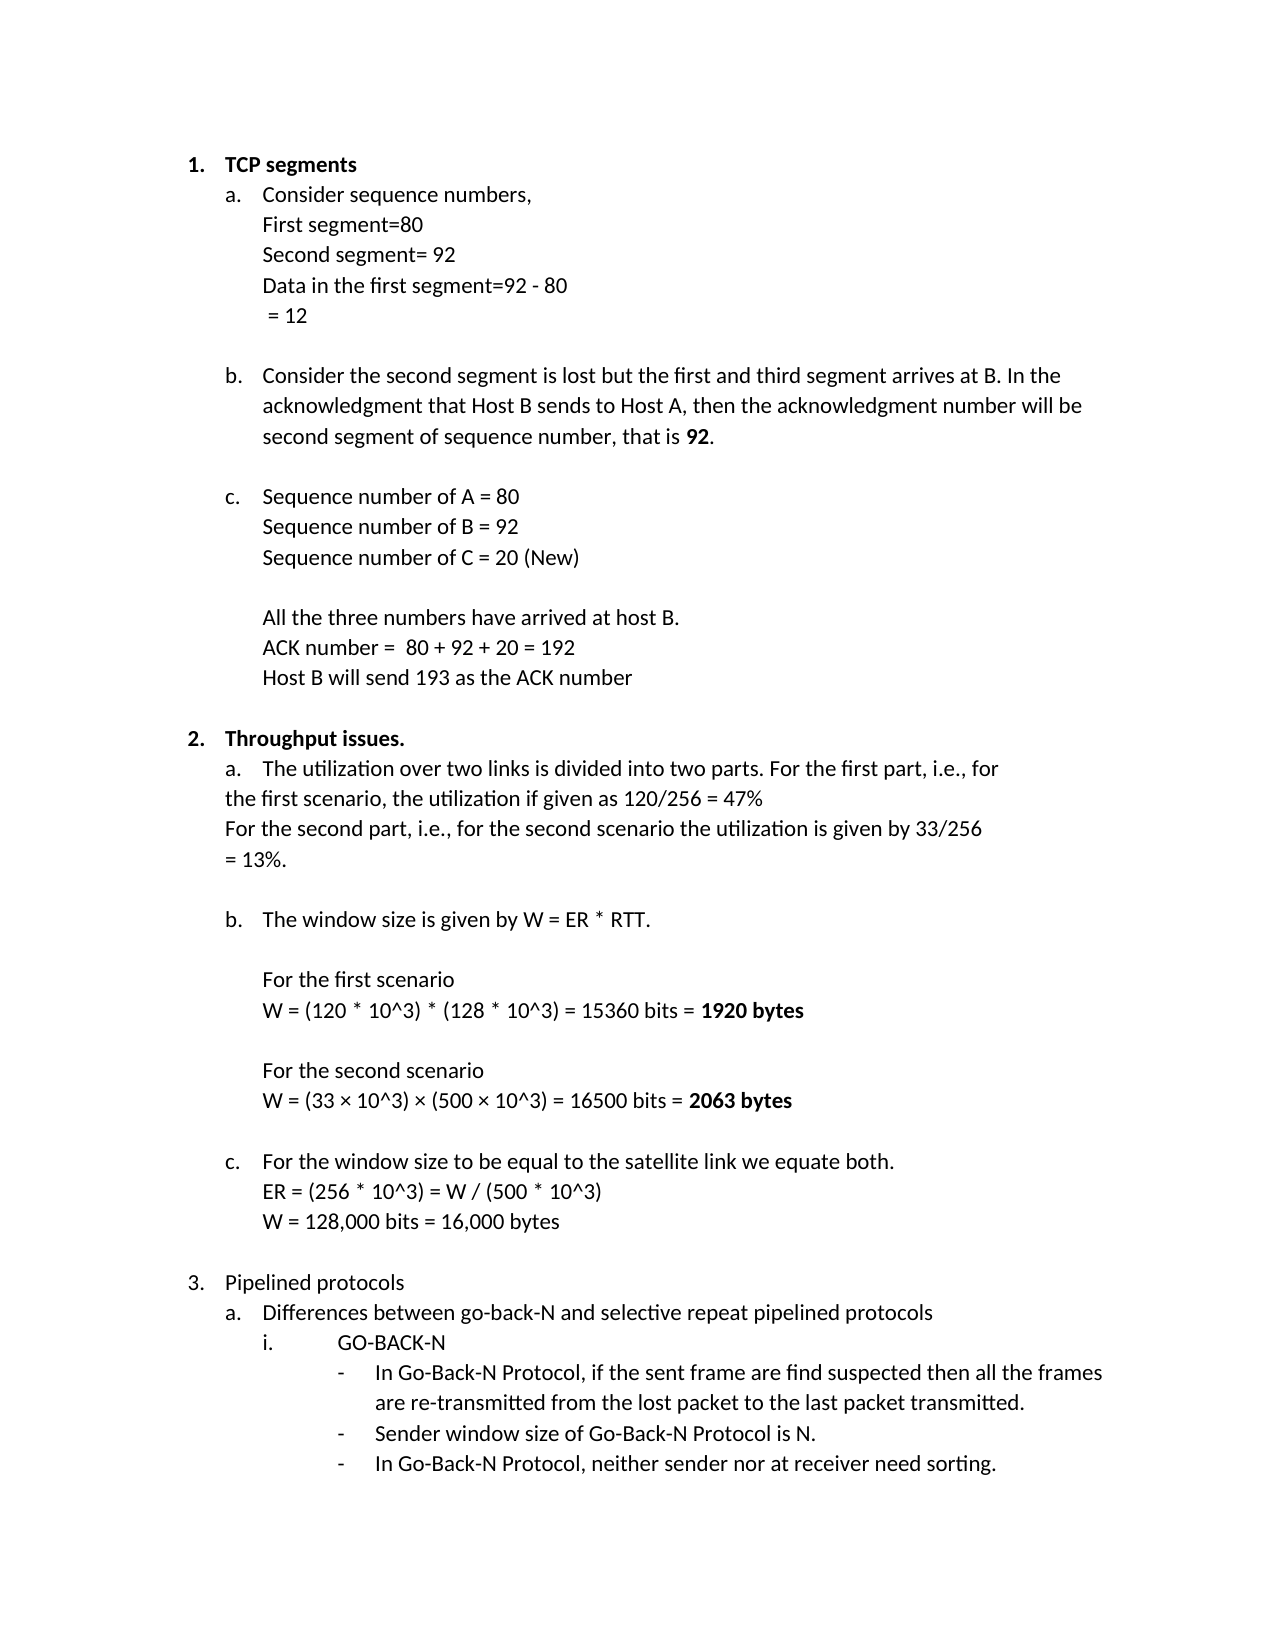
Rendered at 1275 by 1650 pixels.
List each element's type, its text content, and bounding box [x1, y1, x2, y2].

list = 12 [262, 301, 1125, 329]
list ACK number = 80 + 92 + 20 = 192 [262, 633, 1125, 661]
list W = (33 × 10^3) × (500 × 10^3) = 16500 bits = 2063 bytes [262, 1086, 1125, 1114]
list W = (120 * 10^3) * (128 * 10^3) = 15360 bits = 1920 bytes [262, 996, 1125, 1024]
list Differences between go-back-N and selective repeat pipelined protocols [225, 1298, 1125, 1326]
list = 13%. [225, 845, 1125, 873]
list First segment=80 [262, 210, 1125, 238]
list In Go-Back-N Protocol, neither sender nor at receiver need sorting. [337, 1449, 1125, 1477]
list Sequence number of A = 80 [225, 482, 1125, 510]
list TCP segments [187, 150, 1125, 178]
list Consider the second segment is lost but the first and third segment arrives at B. In the acknowledgment that Host B sends to Host A, then the acknowledgment number will be second segment of sequence number, that is 92. [225, 361, 1125, 450]
list Sequence number of C = 20 (New) [262, 543, 1125, 571]
list Consider sequence numbers, [225, 180, 1125, 208]
list Sender window size of Go-Back-N Protocol is N. [337, 1419, 1125, 1447]
list The window size is given by W = ER * RTT. [225, 905, 1125, 933]
list Sequence number of B = 92 [262, 512, 1125, 541]
list W = 128,000 bits = 16,000 bytes [262, 1207, 1125, 1235]
list For the window size to be equal to the satellite link we equate both. [225, 1147, 1125, 1175]
list ER = (256 * 10^3) = W / (500 * 10^3) [262, 1177, 1125, 1205]
list Throughput issues. [187, 724, 1125, 752]
list Data in the first segment=92 - 80 [262, 271, 1125, 299]
list For the second scenario [262, 1056, 1125, 1084]
list Pipelined protocols [187, 1268, 1125, 1296]
list Second segment= 92 [262, 241, 1125, 269]
list GO-BACK-N [262, 1328, 1125, 1356]
list For the first scenario [262, 966, 1125, 994]
list All the three numbers have arrived at host B. [262, 603, 1125, 631]
list Host B will send 193 as the ACK number [262, 663, 1125, 692]
list the first scenario, the utilization if given as 120/256 = 47% [225, 784, 1125, 812]
list For the second part, i.e., for the second scenario the utilization is given by 33/256 [225, 814, 1125, 843]
list In Go-Back-N Protocol, if the sent frame are find suspected then all the frames are re-transmitted from the lost packet to the last packet transmitted. [337, 1358, 1125, 1417]
list The utilization over two links is divided into two parts. For the first part, i.e., for [225, 754, 1125, 782]
